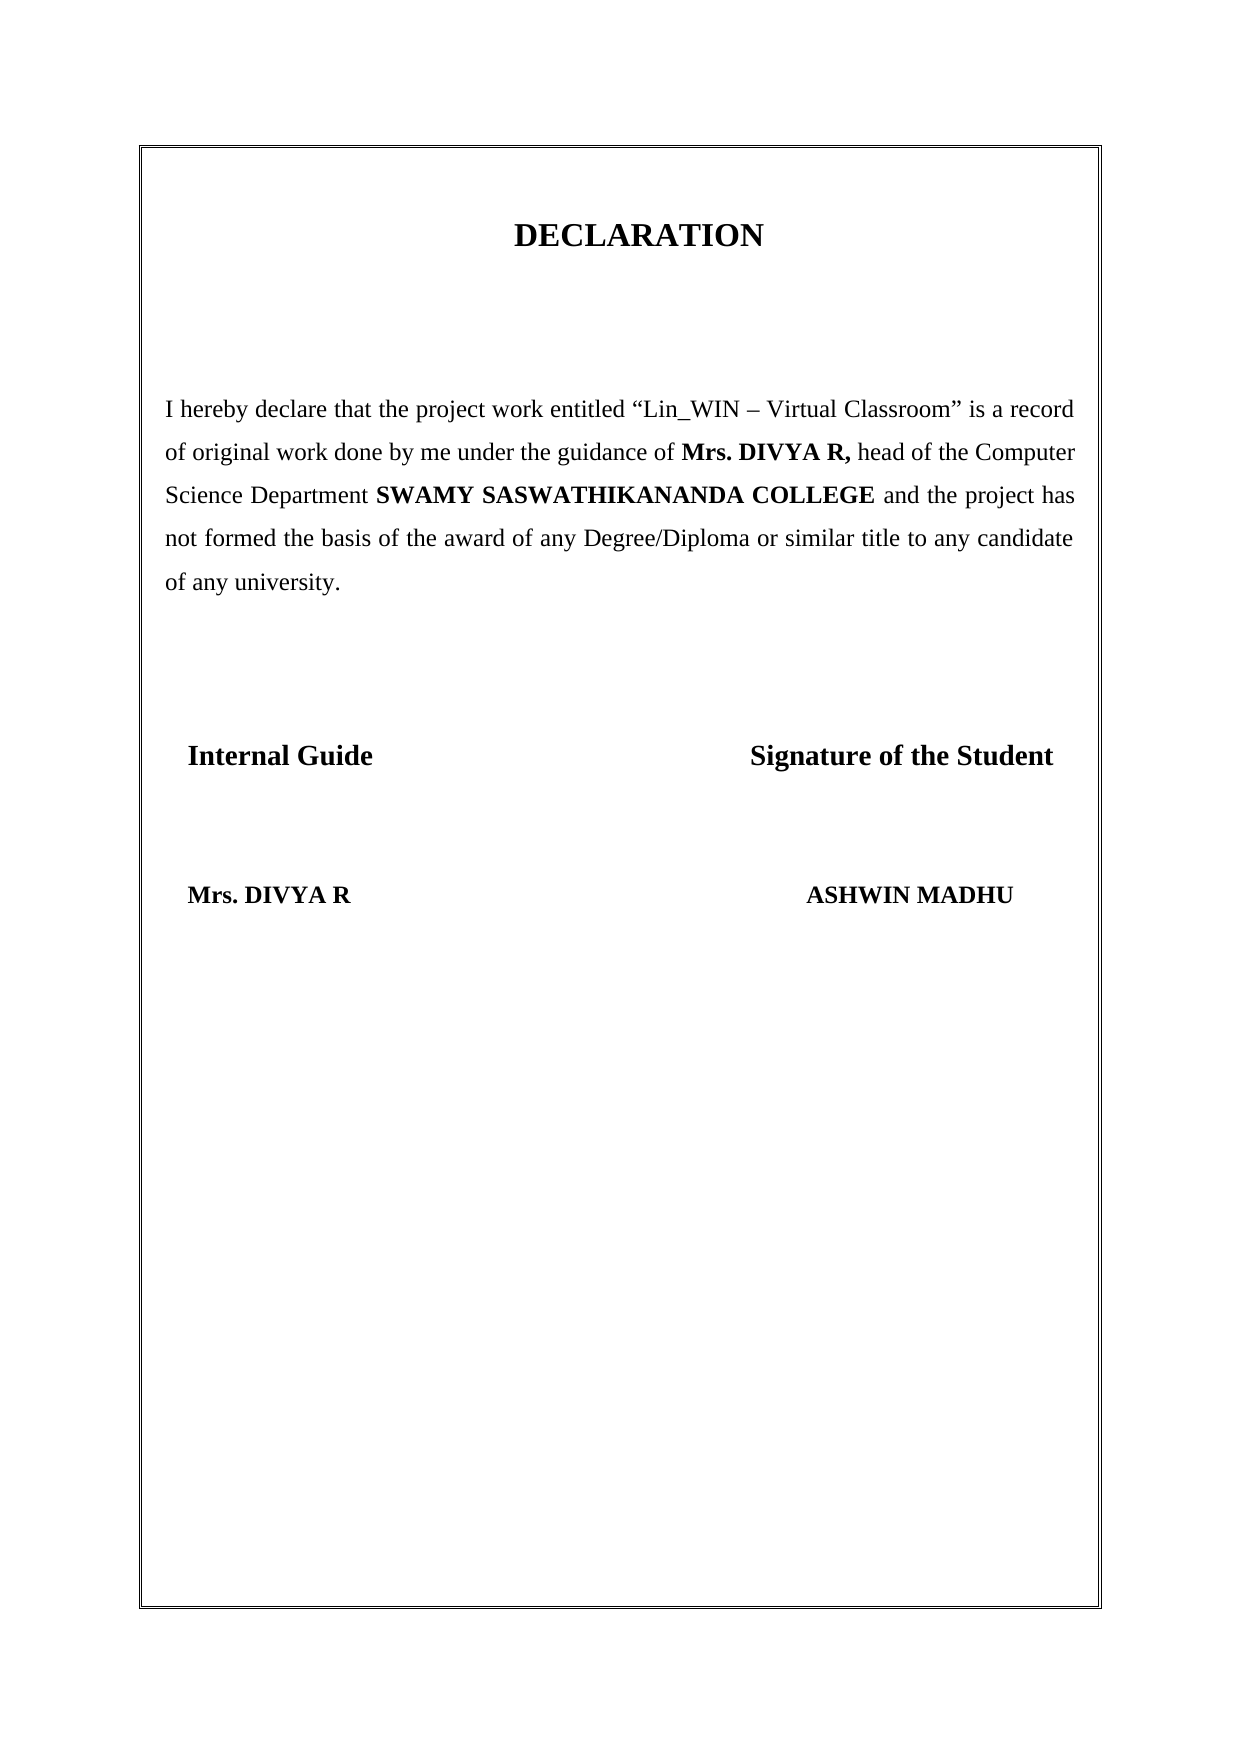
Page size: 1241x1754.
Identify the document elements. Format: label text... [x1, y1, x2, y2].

text Internal Guide Signature of the Student [187, 738, 1090, 772]
text DECLARATION [187, 215, 1090, 253]
text Mrs. DIVYA R ASHWIN MADHU [187, 881, 1090, 909]
text I hereby declare that the project work entitled “Lin_WIN – Virtual Classroom” is a record of original work done by me under the guidance of Mrs. DIVYA R, head of the Computer Science Department SWAMY SASWATHIKANANDA COLLEGE and the project has not formed the basis of the award of any Degree/Diploma or similar title to any candidate of any university. [165, 394, 1075, 595]
